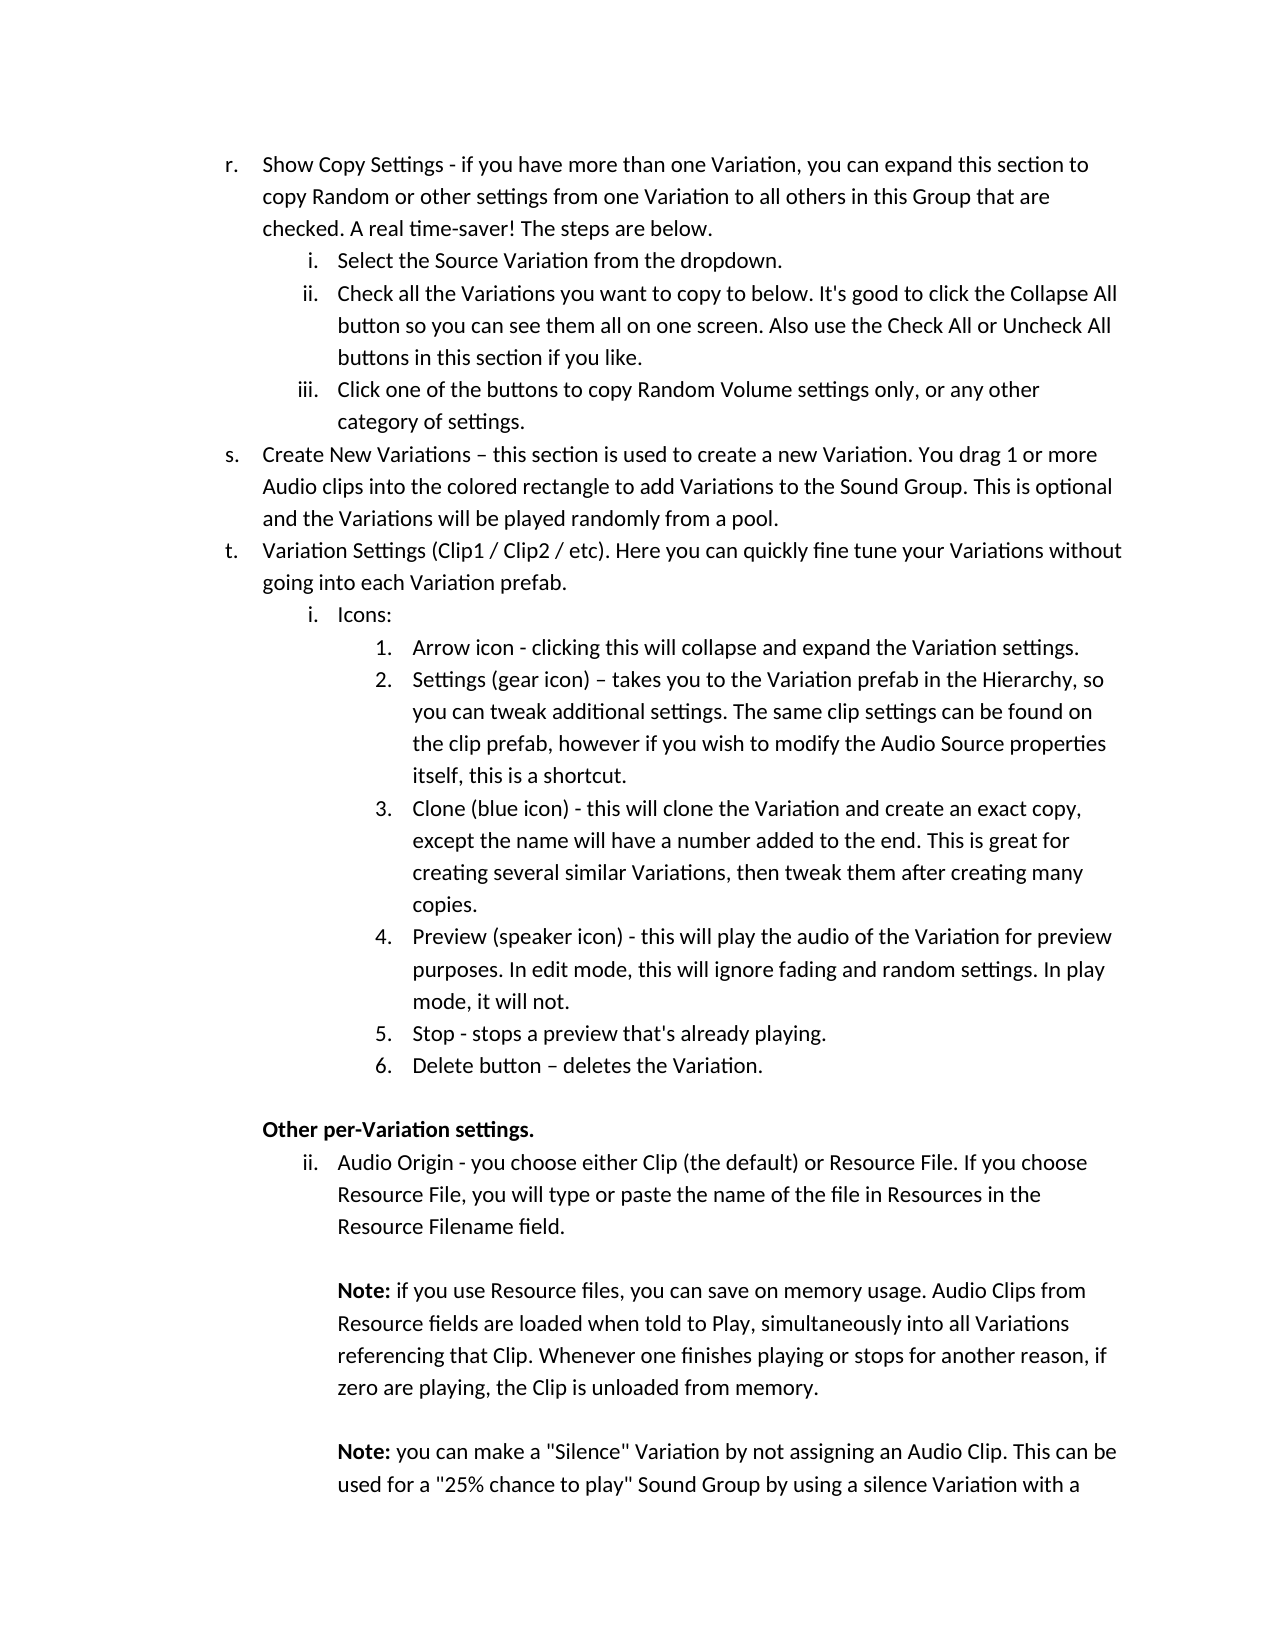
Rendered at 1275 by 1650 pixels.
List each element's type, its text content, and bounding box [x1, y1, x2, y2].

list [337, 1437, 1125, 1498]
list Click one of the buttons to copy Random Volume settings only, or any other category of settings. [319, 375, 1125, 436]
list Other per-Variation settings. [262, 1116, 1125, 1144]
list Create New Variations – this section is used to create a new Variation. You drag 1 or more Audio clips into the colored rectangle to add Variations to the Sound Group. This is optional and the Variations will be played randomly from a pool. [225, 440, 1125, 532]
list Audio Origin - you choose either Clip (the default) or Resource File. If you choose Resource File, you will type or paste the name of the file in Resources in the Resource Filename field. [319, 1148, 1125, 1240]
list Select the Source Variation from the dropdown. [319, 247, 1125, 274]
list Variation Settings (Clip1 / Clip2 / etc). Here you can quickly fine tune your Variations without going into each Variation prefab. [225, 536, 1125, 596]
list Delete button – deletes the Variation. [375, 1051, 1125, 1079]
list Show Copy Settings - if you have more than one Variation, you can expand this section to copy Random or other settings from one Variation to all others in this Group that are checked. A real time-saver! The steps are below. [225, 150, 1125, 242]
list Stop - stops a preview that's already playing. [375, 1019, 1125, 1047]
list Icons: [319, 601, 1125, 629]
list Check all the Variations you want to copy to below. It's good to click the Collapse All button so you can see them all on one screen. Also use the Check All or Uncheck All buttons in this section if you like. [319, 279, 1125, 371]
list Preview (speaker icon) - this will play the audio of the Variation for preview purposes. In edit mode, this will ignore fading and random settings. In play mode, it will not. [375, 922, 1125, 1015]
list Note: if you use Resource files, you can save on memory usage. Audio Clips from Resource fields are loaded when told to Play, simultaneously into all Variations referencing that Clip. Whenever one finishes playing or stops for another reason, if zero are playing, the Clip is unloaded from memory. [337, 1277, 1125, 1401]
list Settings (gear icon) – takes you to the Variation prefab in the Hierarchy, so you can tweak additional settings. The same clip settings can be found on the clip prefab, however if you wish to modify the Audio Source properties itself, this is a shortcut. [375, 665, 1125, 789]
list Clone (blue icon) - this will clone the Variation and create an exact copy, except the name will have a number added to the end. This is great for creating several similar Variations, then tweak them after creating many copies. [375, 794, 1125, 918]
list Arrow icon - clicking this will collapse and expand the Variation settings. [375, 633, 1125, 661]
